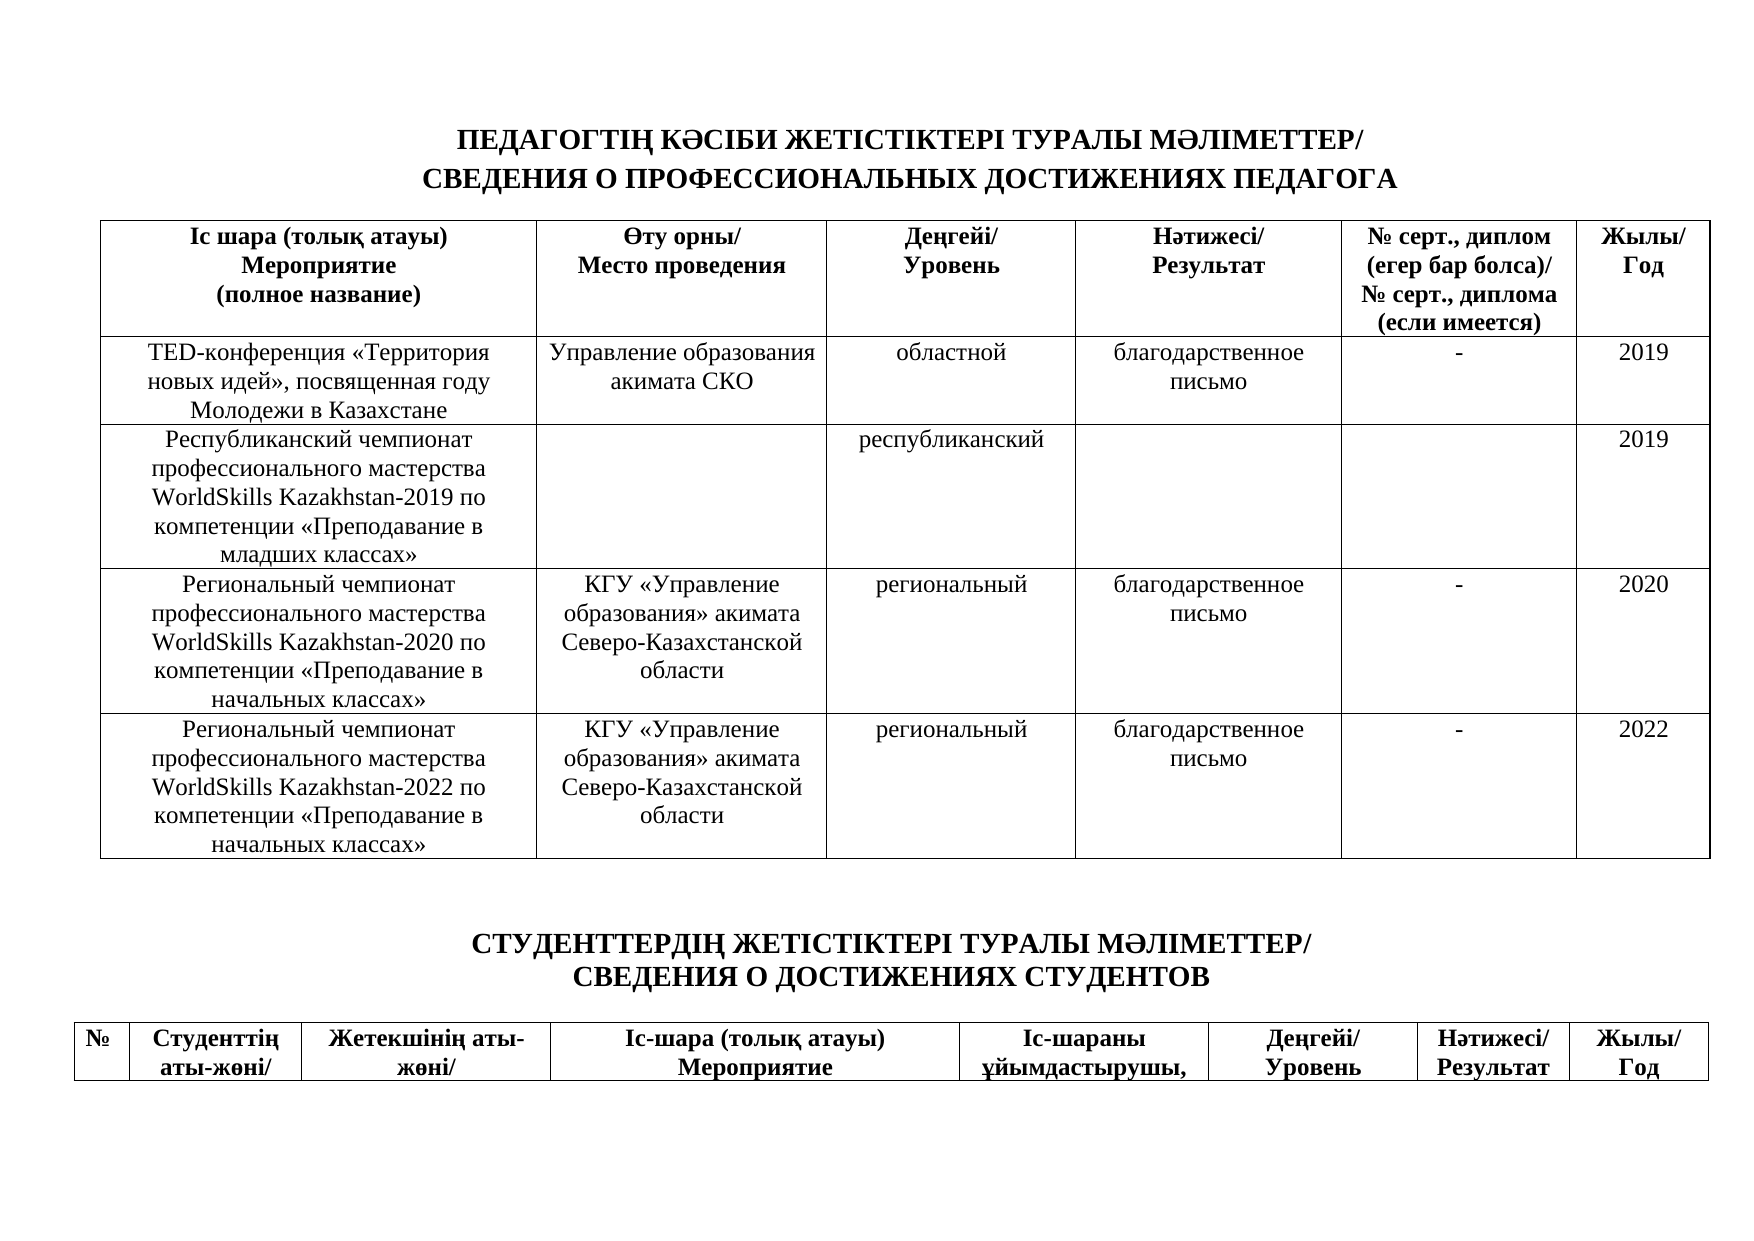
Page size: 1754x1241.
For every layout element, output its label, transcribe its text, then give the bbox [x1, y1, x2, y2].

table_cell - [1342, 714, 1576, 858]
table_cell 2019 [1577, 337, 1709, 423]
table_header Нәтижесі/ Результат [1418, 1023, 1569, 1080]
table_cell благодарственное письмо [1076, 714, 1341, 858]
table_header № [75, 1023, 129, 1080]
table_cell [1076, 425, 1341, 568]
table_cell 2020 [1577, 569, 1709, 713]
table_cell региональный [827, 569, 1075, 713]
table_header Өту орны/ Место проведения [537, 221, 826, 336]
table_cell Региональный чемпионат профессионального мастерства WorldSkills Kazakhstan-2020 по компетенции «Преподавание в начальных классах» [101, 569, 536, 713]
table_cell - [1342, 569, 1576, 713]
table_cell [537, 425, 826, 568]
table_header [960, 1023, 1208, 1080]
table_cell КГУ «Управление образования» акимата Северо-Казахстанской области [537, 714, 826, 858]
table_cell благодарственное письмо [1076, 569, 1341, 713]
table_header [130, 1023, 301, 1080]
table_cell Республиканский чемпионат профессионального мастерства WorldSkills Kazakhstan-2019 по компетенции «Преподавание в младших классах» [101, 425, 536, 568]
text СТУДЕНТТЕРДІҢ ЖЕТІСТІКТЕРІ ТУРАЛЫ МӘЛІМЕТТЕР/ [59, 926, 1723, 959]
table_cell КГУ «Управление образования» акимата Северо-Казахстанской области [537, 569, 826, 713]
text СВЕДЕНИЯ О ПРОФЕССИОНАЛЬНЫХ ДОСТИЖЕНИЯХ ПЕДАГОГА [97, 161, 1723, 194]
table_cell TED-конференция «Территория новых идей», посвященная году Молодежи в Казахстане [101, 337, 536, 423]
table_cell областной [827, 337, 1075, 423]
table_cell 2022 [1577, 714, 1709, 858]
table_cell республиканский [827, 425, 1075, 568]
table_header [302, 1023, 550, 1080]
table_header № серт., диплом (егер бар болса)/ № серт., диплома (если имеется) [1342, 221, 1576, 336]
table_cell благодарственное письмо [1076, 337, 1341, 423]
table_cell [1342, 425, 1576, 568]
table_header Жылы/ Год [1570, 1023, 1708, 1080]
text ПЕДАГОГТІҢ КӘСІБИ ЖЕТІСТІКТЕРІ ТУРАЛЫ МӘЛІМЕТТЕР/ [97, 122, 1723, 156]
text СВЕДЕНИЯ О ДОСТИЖЕНИЯХ СТУДЕНТОВ [59, 959, 1723, 993]
table_header Деңгейі/ Уровень [1209, 1023, 1417, 1080]
table_cell - [1342, 337, 1576, 423]
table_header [551, 1023, 959, 1080]
table_header Нәтижесі/ Результат [1076, 221, 1341, 336]
table_header Жылы/ Год [1577, 221, 1709, 336]
table_header Деңгейі/ Уровень [827, 221, 1075, 336]
table_header Іс шара (толық атауы) Мероприятие (полное название) [101, 221, 536, 336]
table_cell региональный [827, 714, 1075, 858]
table_cell Управление образования акимата СКО [537, 337, 826, 423]
table_cell 2019 [1577, 425, 1709, 568]
table_cell Региональный чемпионат профессионального мастерства WorldSkills Kazakhstan-2022 по компетенции «Преподавание в начальных классах» [101, 714, 536, 858]
